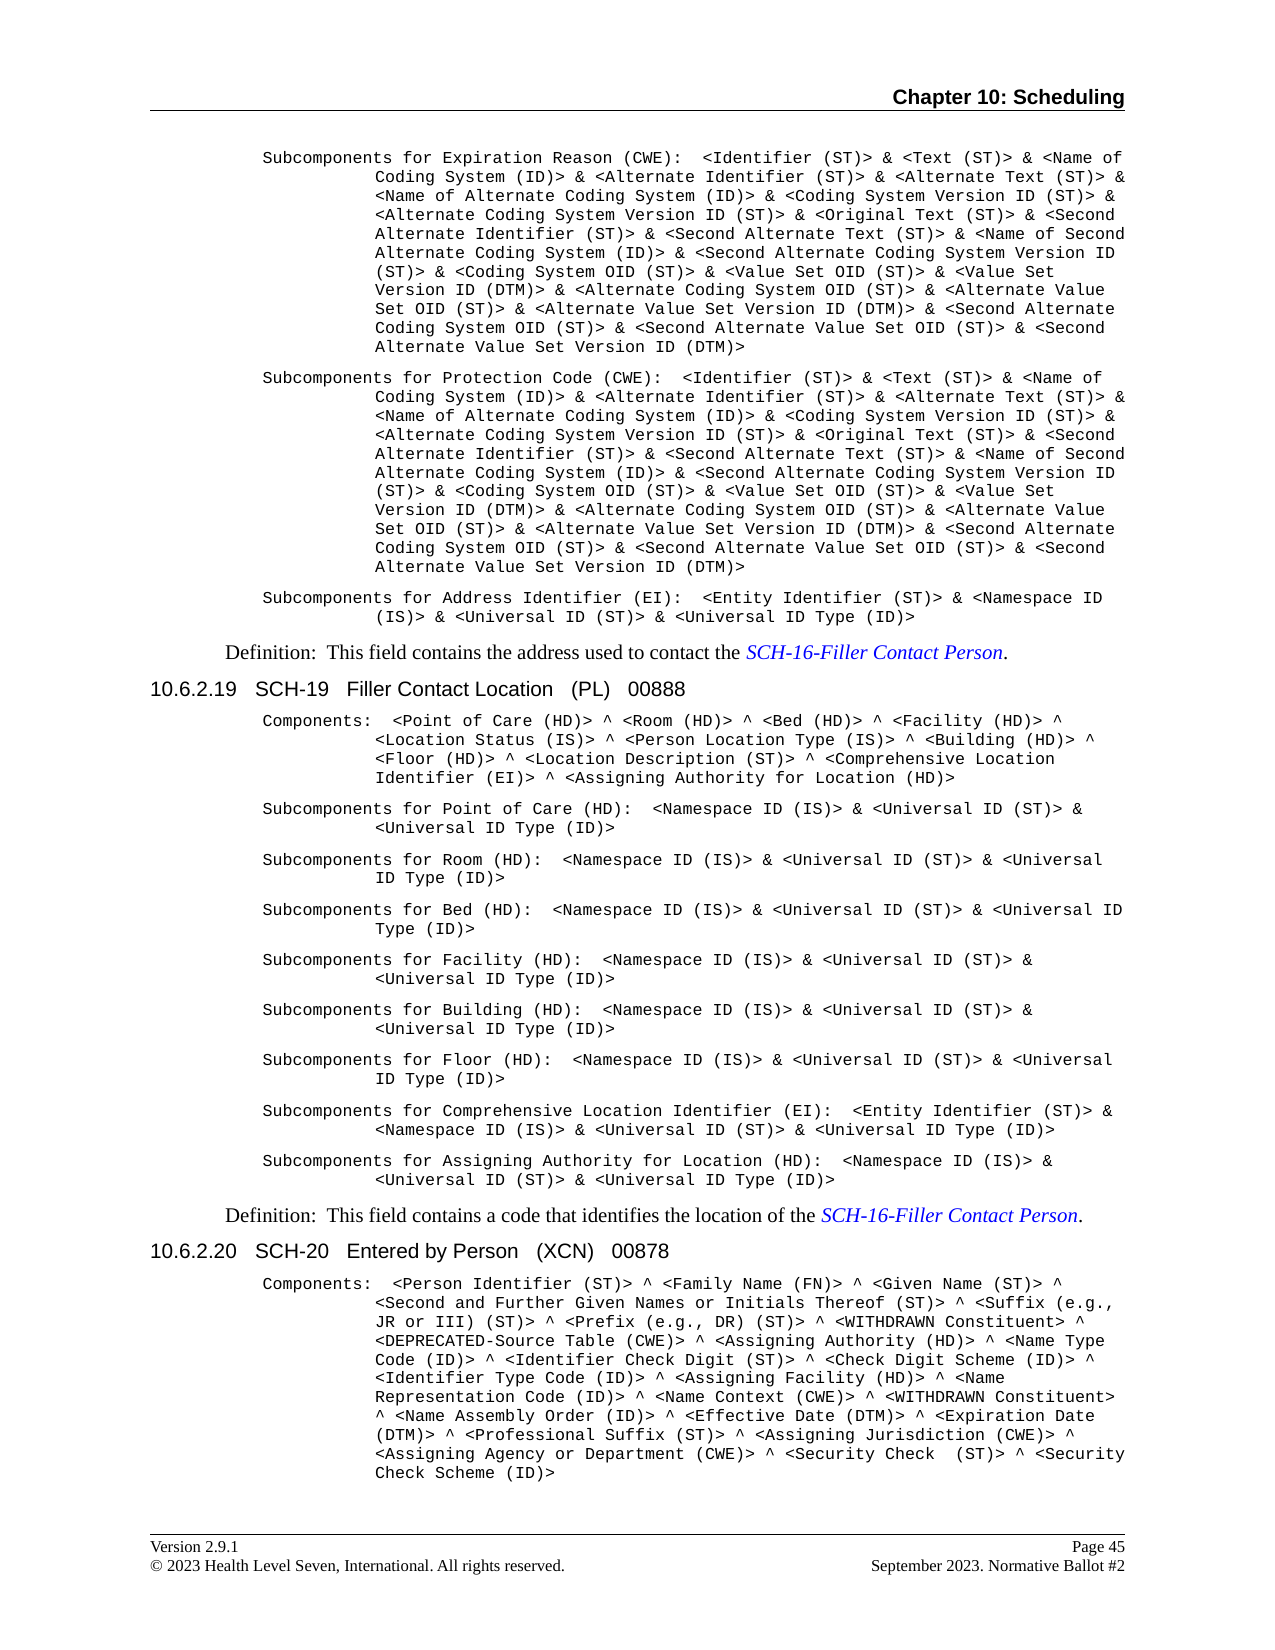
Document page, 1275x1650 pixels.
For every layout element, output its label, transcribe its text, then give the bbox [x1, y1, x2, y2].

text Subcomponents for Floor (HD): <Namespace ID (IS)> & <Universal ID (ST)> & <Universal ID Type (ID)> [262, 1052, 1125, 1090]
text Subcomponents for Facility (HD): <Namespace ID (IS)> & <Universal ID (ST)> & <Universal ID Type (ID)> [262, 952, 1125, 989]
text Components: <Point of Care (HD)> ^ <Room (HD)> ^ <Bed (HD)> ^ <Facility (HD)> ^ <Location Status (IS)> ^ <Person Location Type (IS)> ^ <Building (HD)> ^ <Floor (HD)> ^ <Location Description (ST)> ^ <Comprehensive Location Identifier (EI)> ^ <Assigning Authority for Location (HD)> [262, 713, 1125, 788]
text Components: <Person Identifier (ST)> ^ <Family Name (FN)> ^ <Given Name (ST)> ^ <Second and Further Given Names or Initials Thereof (ST)> ^ <Suffix (e.g., JR or III) (ST)> ^ <Prefix (e.g., DR) (ST)> ^ <WITHDRAWN Constituent> ^ <DEPRECATED-Source Table (CWE)> ^ <Assigning Authority (HD)> ^ <Name Type Code (ID)> ^ <Identifier Check Digit (ST)> ^ <Check Digit Scheme (ID)> ^ <Identifier Type Code (ID)> ^ <Assigning Facility (HD)> ^ <Name Representation Code (ID)> ^ <Name Context (CWE)> ^ <WITHDRAWN Constituent> ^ <Name Assembly Order (ID)> ^ <Effective Date (DTM)> ^ <Expiration Date (DTM)> ^ <Professional Suffix (ST)> ^ <Assigning Jurisdiction (CWE)> ^ <Assigning Agency or Department (CWE)> ^ <Security Check (ST)> ^ <Security Check Scheme (ID)> [262, 1276, 1125, 1483]
text Subcomponents for Bed (HD): <Namespace ID (IS)> & <Universal ID (ST)> & <Universal ID Type (ID)> [262, 901, 1125, 939]
text Definition: This field contains a code that identifies the location of the SCH-16-Filler Contact Person. [225, 1203, 1125, 1227]
text Subcomponents for Expiration Reason (CWE): <Identifier (ST)> & <Text (ST)> & <Name of Coding System (ID)> & <Alternate Identifier (ST)> & <Alternate Text (ST)> & <Name of Alternate Coding System (ID)> & <Coding System Version ID (ST)> & <Alternate Coding System Version ID (ST)> & <Original Text (ST)> & <Second Alternate Identifier (ST)> & <Second Alternate Text (ST)> & <Name of Second Alternate Coding System (ID)> & <Second Alternate Coding System Version ID (ST)> & <Coding System OID (ST)> & <Value Set OID (ST)> & <Value Set Version ID (DTM)> & <Alternate Coding System OID (ST)> & <Alternate Value Set OID (ST)> & <Alternate Value Set Version ID (DTM)> & <Second Alternate Coding System OID (ST)> & <Second Alternate Value Set OID (ST)> & <Second Alternate Value Set Version ID (DTM)> [262, 150, 1125, 357]
text Subcomponents for Comprehensive Location Identifier (EI): <Entity Identifier (ST)> & <Namespace ID (IS)> & <Universal ID (ST)> & <Universal ID Type (ID)> [262, 1102, 1125, 1140]
text Subcomponents for Building (HD): <Namespace ID (IS)> & <Universal ID (ST)> & <Universal ID Type (ID)> [262, 1002, 1125, 1039]
subtitle 10.6.2.19 SCH-19 Filler Contact Location (PL) 00888 [150, 677, 1125, 701]
text Subcomponents for Protection Code (CWE): <Identifier (ST)> & <Text (ST)> & <Name of Coding System (ID)> & <Alternate Identifier (ST)> & <Alternate Text (ST)> & <Name of Alternate Coding System (ID)> & <Coding System Version ID (ST)> & <Alternate Coding System Version ID (ST)> & <Original Text (ST)> & <Second Alternate Identifier (ST)> & <Second Alternate Text (ST)> & <Name of Second Alternate Coding System (ID)> & <Second Alternate Coding System Version ID (ST)> & <Coding System OID (ST)> & <Value Set OID (ST)> & <Value Set Version ID (DTM)> & <Alternate Coding System OID (ST)> & <Alternate Value Set OID (ST)> & <Alternate Value Set Version ID (DTM)> & <Second Alternate Coding System OID (ST)> & <Second Alternate Value Set OID (ST)> & <Second Alternate Value Set Version ID (DTM)> [262, 370, 1125, 577]
text Subcomponents for Room (HD): <Namespace ID (IS)> & <Universal ID (ST)> & <Universal ID Type (ID)> [262, 851, 1125, 889]
text Subcomponents for Assigning Authority for Location (HD): <Namespace ID (IS)> & <Universal ID (ST)> & <Universal ID Type (ID)> [262, 1152, 1125, 1190]
text Definition: This field contains the address used to contact the SCH-16-Filler Contact Person. [225, 640, 1125, 664]
subtitle 10.6.2.20 SCH-20 Entered by Person (XCN) 00878 [150, 1239, 1125, 1263]
text Subcomponents for Point of Care (HD): <Namespace ID (IS)> & <Universal ID (ST)> & <Universal ID Type (ID)> [262, 801, 1125, 839]
text Subcomponents for Address Identifier (EI): <Entity Identifier (ST)> & <Namespace ID (IS)> & <Universal ID (ST)> & <Universal ID Type (ID)> [262, 590, 1125, 627]
